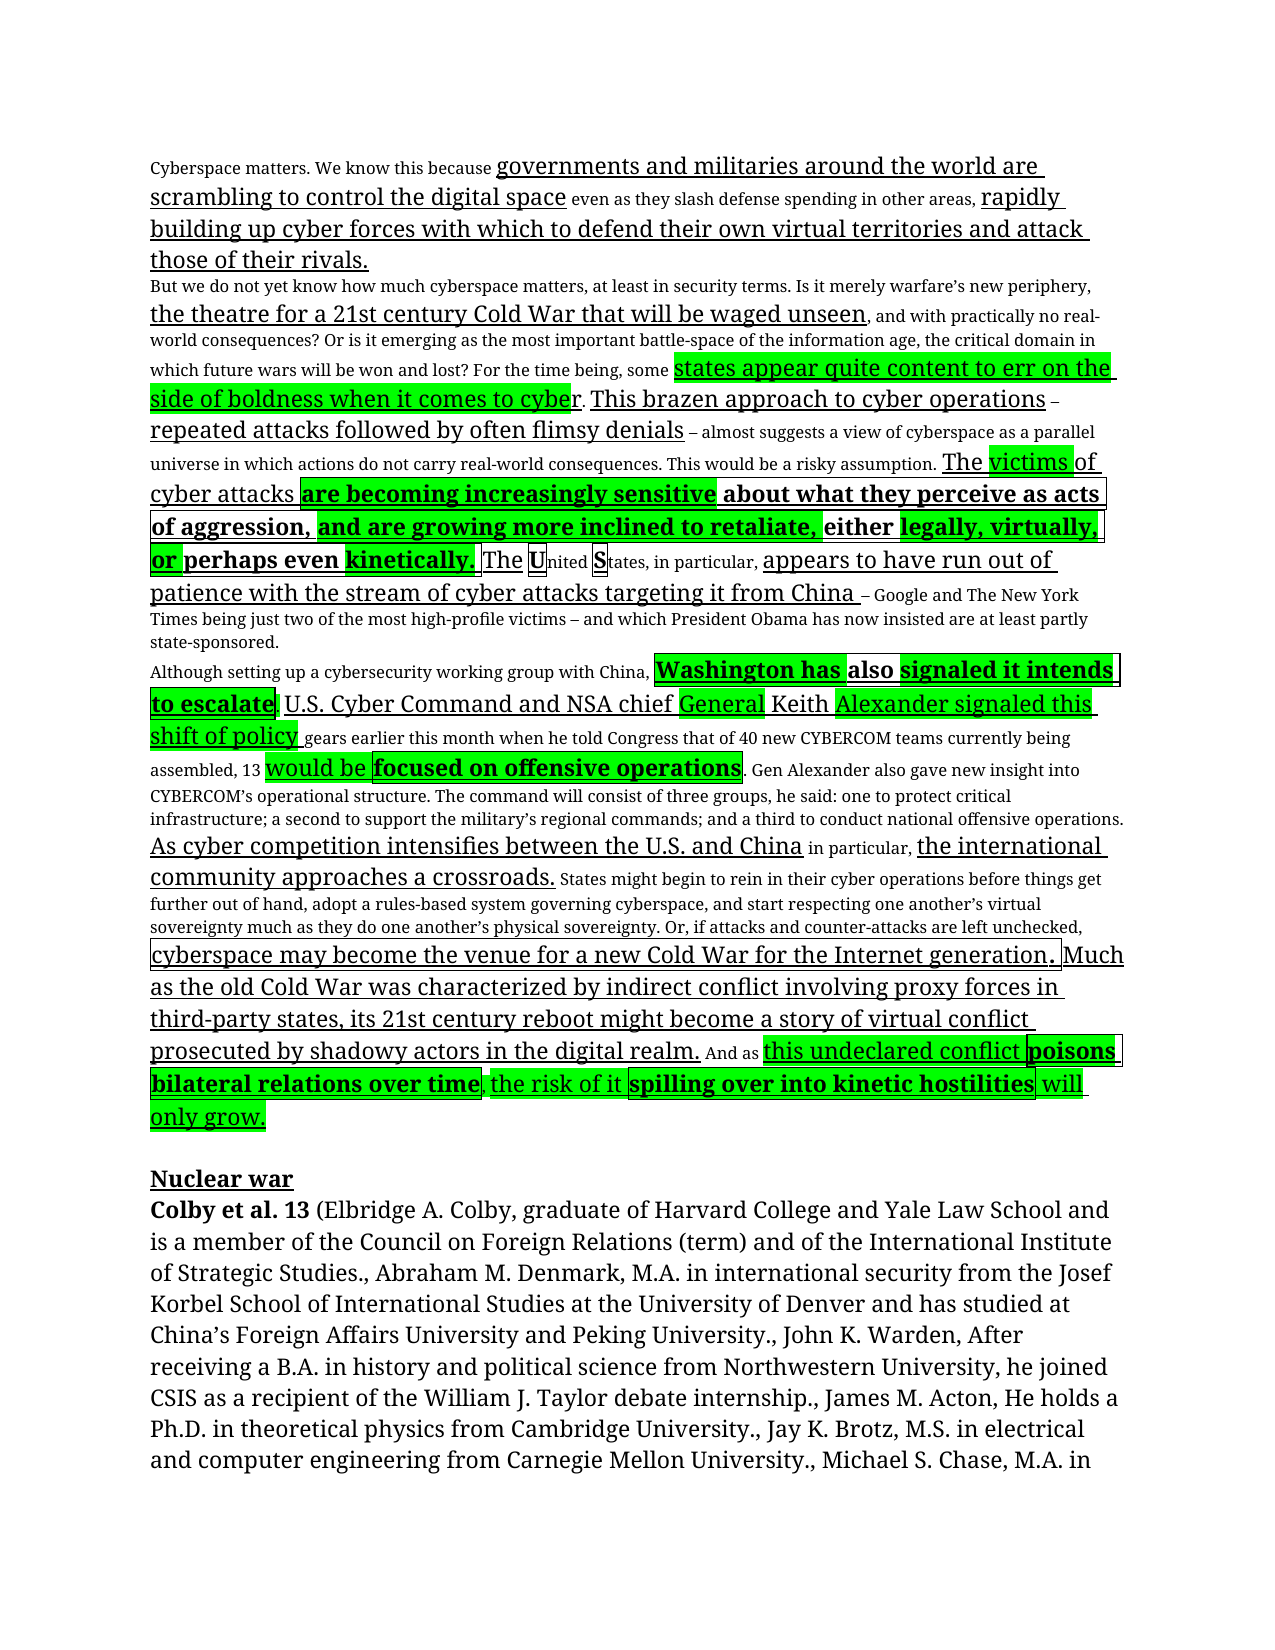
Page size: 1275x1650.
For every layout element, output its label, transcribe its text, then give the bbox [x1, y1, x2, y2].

text Cyberspace matters. We know this because governments and militaries around the world are scrambling to control the digital space even as they slash defense spending in other areas, rapidly building up cyber forces with which to defend their own virtual territories and attack those of their rivals. [150, 150, 1125, 275]
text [150, 1194, 1125, 1475]
text Although setting up a cybersecurity working group with China, Washington has also signaled it intends to escalate. U.S. Cyber Command and NSA chief General Keith Alexander signaled this shift of policy gears earlier this month when he told Congress that of 40 new CYBERCOM teams currently being assembled, 13 would be focused on offensive operations. Gen Alexander also gave new insight into CYBERCOM’s operational structure. The command will consist of three groups, he said: one to protect critical infrastructure; a second to support the military’s regional commands; and a third to conduct national offensive operations. [150, 653, 1125, 830]
text But we do not yet know how much cyberspace matters, at least in security terms. Is it merely warfare’s new periphery, the theatre for a 21st century Cold War that will be waged unseen, and with practically no real-world consequences? Or is it emerging as the most important battle-space of the information age, the critical domain in which future wars will be won and lost? For the time being, some states appear quite content to err on the side of boldness when it comes to cyber. This brazen approach to cyber operations – repeated attacks followed by often flimsy denials – almost suggests a view of cyberspace as a parallel universe in which actions do not carry real-world consequences. This would be a risky assumption. The victims of cyber attacks are becoming increasingly sensitive about what they perceive as acts of aggression, and are growing more inclined to retaliate, either legally, virtually, or perhaps even kinetically. The United States, in particular, appears to have run out of patience with the stream of cyber attacks targeting it from China – Google and The New York Times being just two of the most high-profile victims – and which President Obama has now insisted are at least partly state-sponsored. [150, 275, 1125, 653]
text As cyber competition intensifies between the U.S. and China in particular, the international community approaches a crossroads. States might begin to rein in their cyber operations before things get further out of hand, adopt a rules-based system governing cyberspace, and start respecting one another’s virtual sovereignty much as they do one another’s physical sovereignty. Or, if attacks and counter-attacks are left unchecked, cyberspace may become the venue for a new Cold War for the Internet generation. Much as the old Cold War was characterized by indirect conflict involving proxy forces in third-party states, its 21st century reboot might become a story of virtual conflict prosecuted by shadowy actors in the digital realm. And as this undeclared conflict poisons bilateral relations over time, the risk of it spilling over into kinetic hostilities will only grow. [150, 830, 1125, 1132]
text Nuclear war [150, 1163, 1125, 1194]
